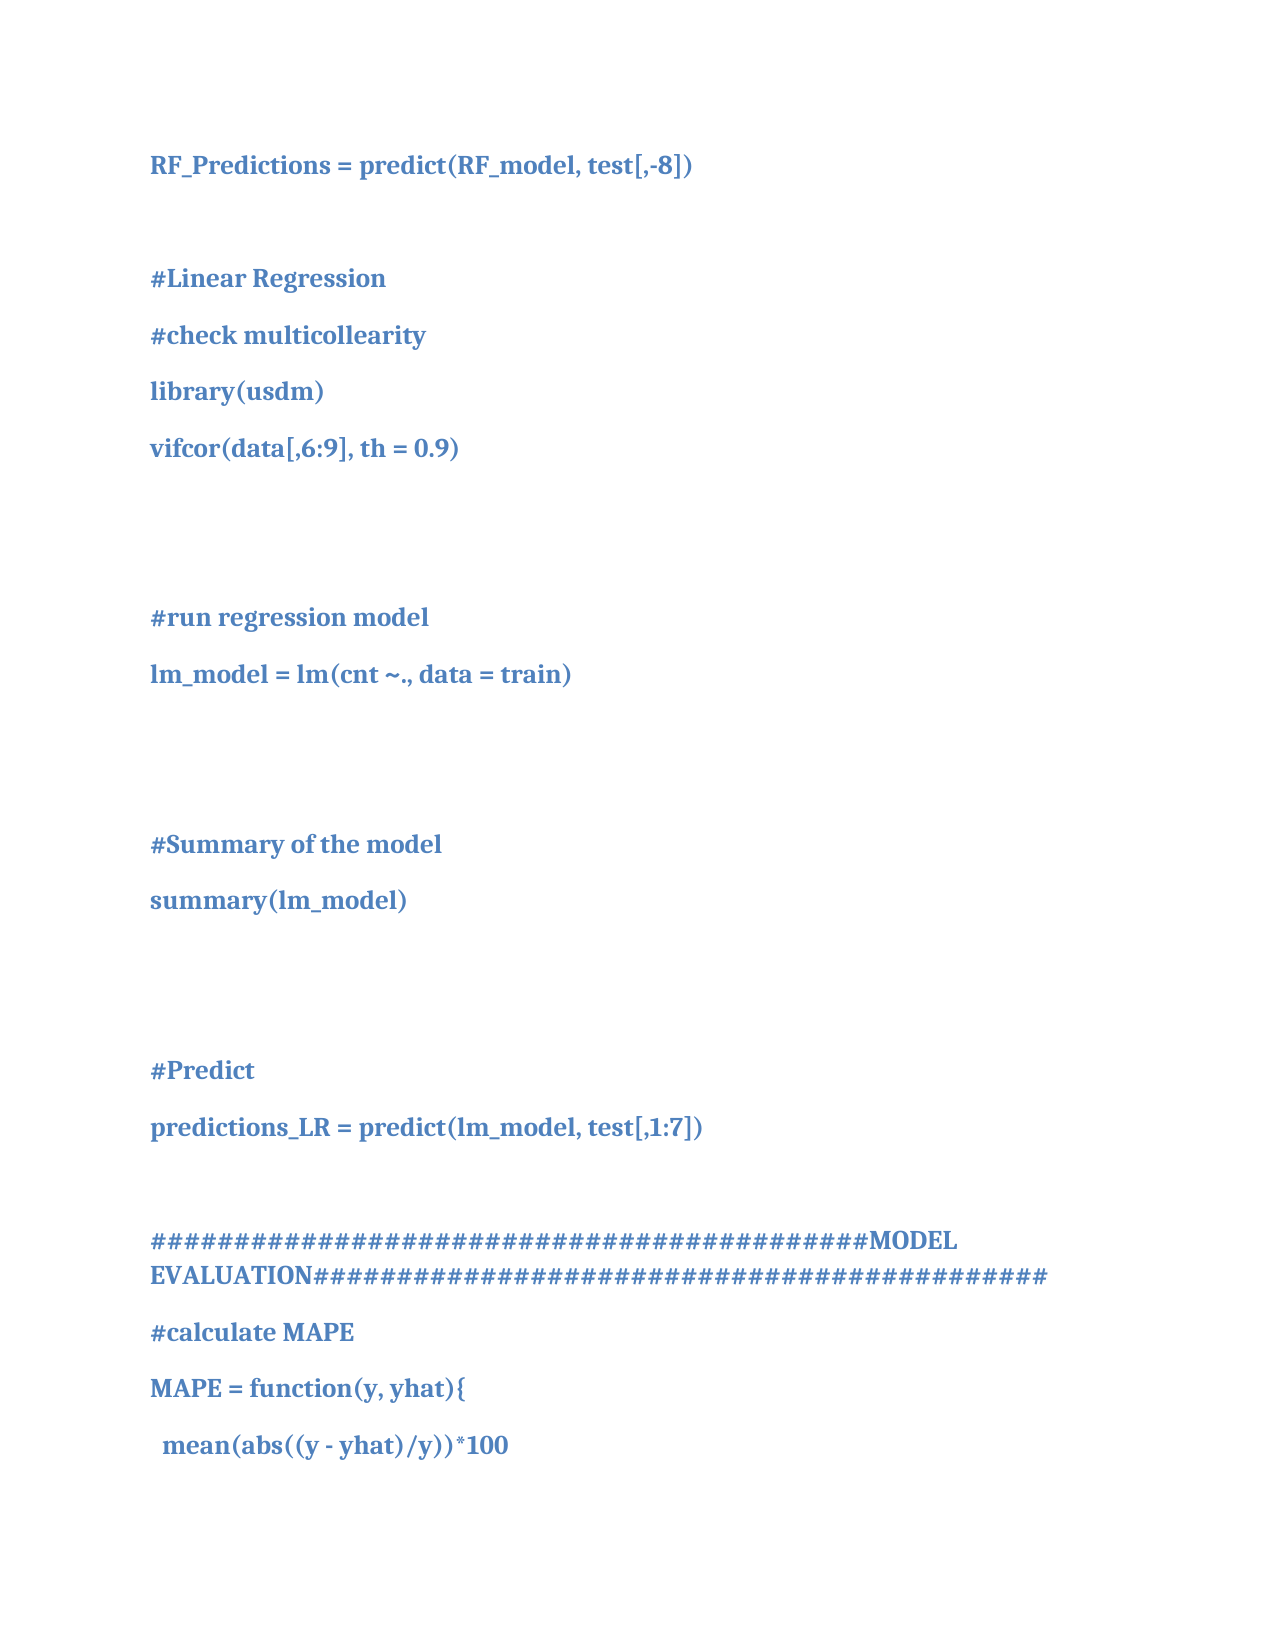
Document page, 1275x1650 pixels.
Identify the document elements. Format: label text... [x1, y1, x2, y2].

subtitle predictions_LR = predict(lm_model, test[,1:7]) [150, 1112, 1125, 1143]
subtitle RF_Predictions = predict(RF_model, test[,-8]) [150, 150, 1125, 181]
subtitle #check multicollearity [150, 320, 1125, 351]
subtitle #calculate MAPE [150, 1317, 1125, 1348]
subtitle lm_model = lm(cnt ~., data = train) [150, 659, 1125, 690]
subtitle library(usdm) [150, 376, 1125, 407]
subtitle mean(abs((y - yhat)/y))*100 [150, 1430, 1125, 1461]
subtitle #Summary of the model [150, 829, 1125, 860]
subtitle #Linear Regression [150, 263, 1125, 294]
subtitle #Predict [150, 1055, 1125, 1086]
subtitle #run regression model [150, 602, 1125, 634]
subtitle MAPE = function(y, yhat){ [150, 1373, 1125, 1405]
subtitle vifcor(data[,6:9], th = 0.9) [150, 433, 1125, 464]
subtitle ###########################################MODEL EVALUATION############################################ [150, 1225, 1125, 1292]
subtitle summary(lm_model) [150, 885, 1125, 916]
